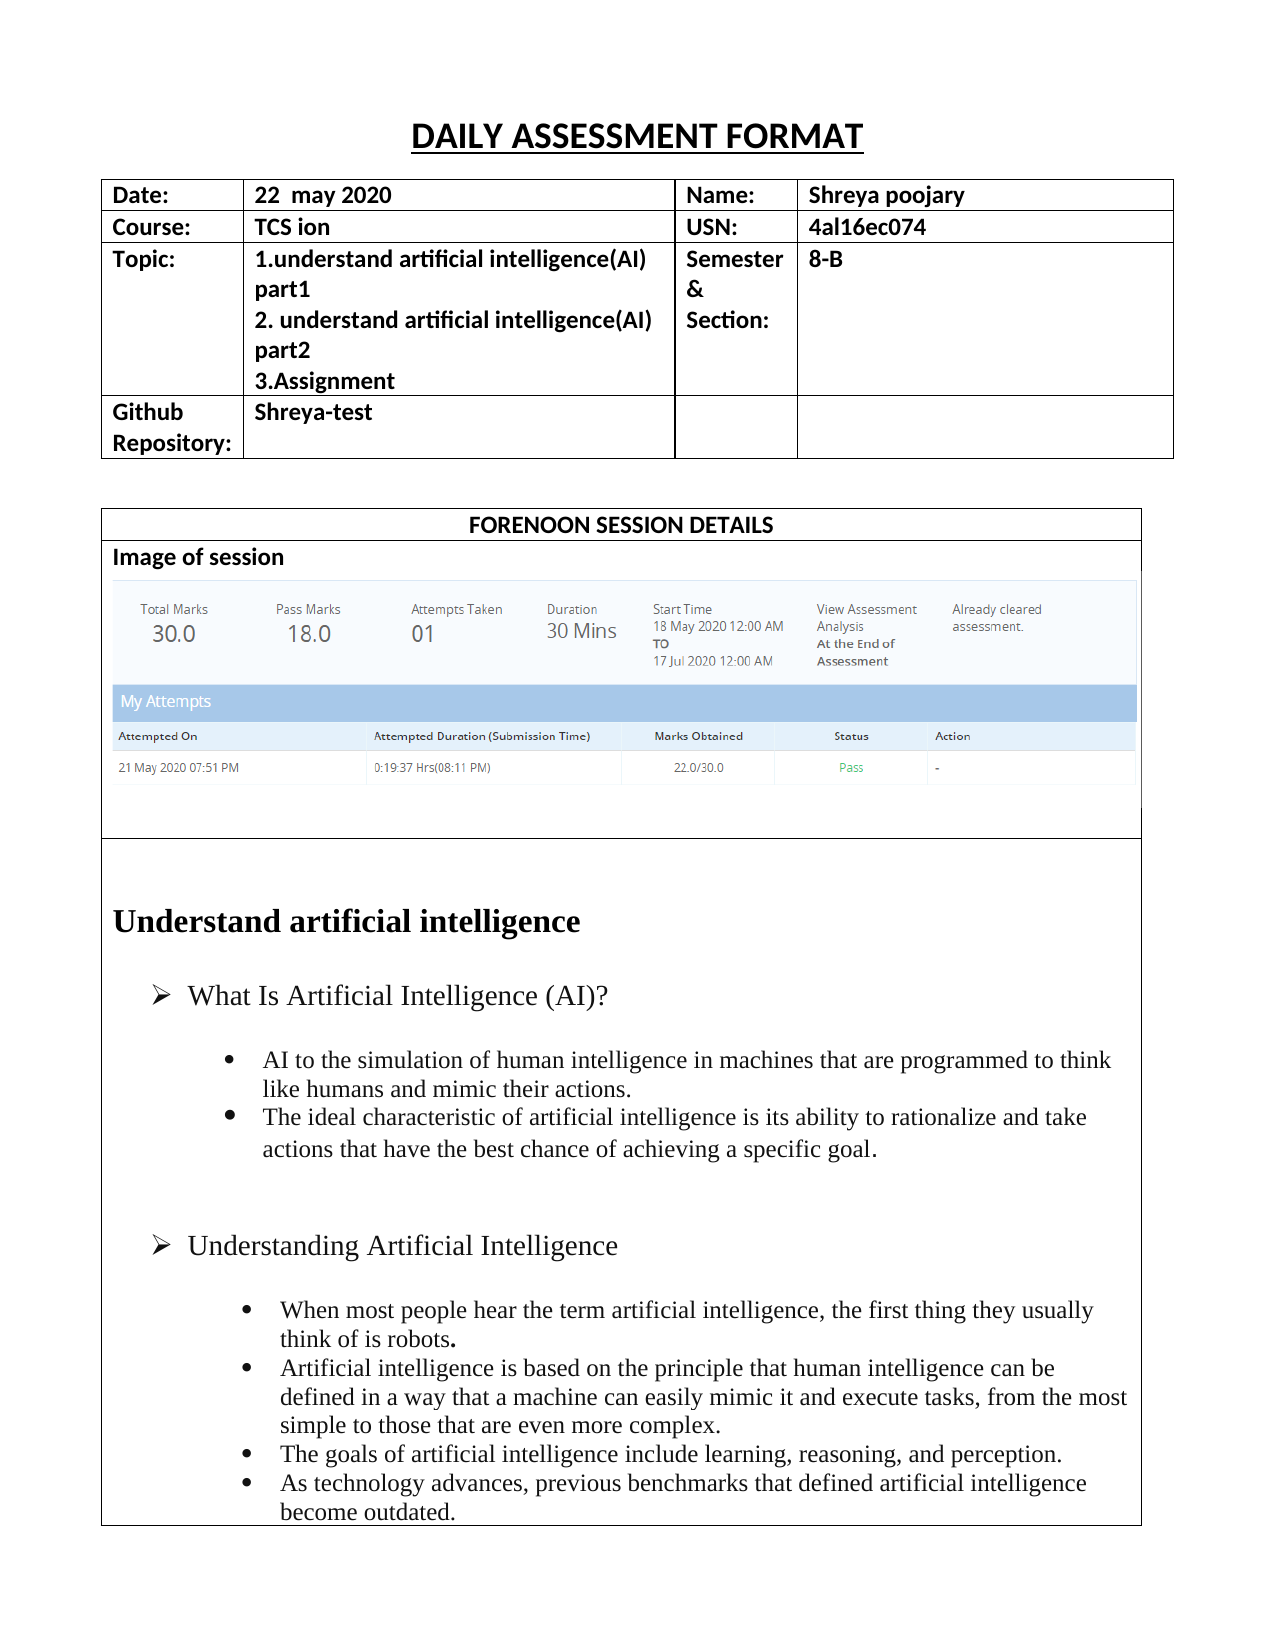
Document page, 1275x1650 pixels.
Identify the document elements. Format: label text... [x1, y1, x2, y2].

table_cell Course: [102, 211, 243, 242]
table_header Date: [102, 180, 243, 210]
table_cell USN: [676, 211, 797, 242]
table_cell Semester & Section: [676, 243, 797, 395]
table_header Name: [676, 180, 797, 210]
table_cell 8-B [798, 243, 1173, 395]
table_cell Topic: [102, 243, 243, 395]
text DAILY ASSESSMENT FORMAT [112, 112, 1162, 158]
picture [112, 571, 1142, 808]
table_cell [798, 396, 1173, 457]
table_cell TCS ion [244, 211, 674, 242]
table_header Shreya poojary [798, 180, 1173, 210]
table_header 22 may 2020 [244, 180, 674, 210]
table_cell [676, 396, 797, 457]
table_header FORENOON SESSION DETAILS [102, 509, 1141, 540]
table_cell 1.understand artificial intelligence(AI) part1 2. understand artificial intelligence(AI) part2 3.Assignment [244, 243, 674, 395]
table_cell 4al16ec074 [798, 211, 1173, 242]
table_cell Image of session [102, 541, 1141, 838]
table_cell Github Repository: [102, 396, 243, 457]
table_cell Shreya-test [244, 396, 674, 457]
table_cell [102, 839, 1141, 1525]
